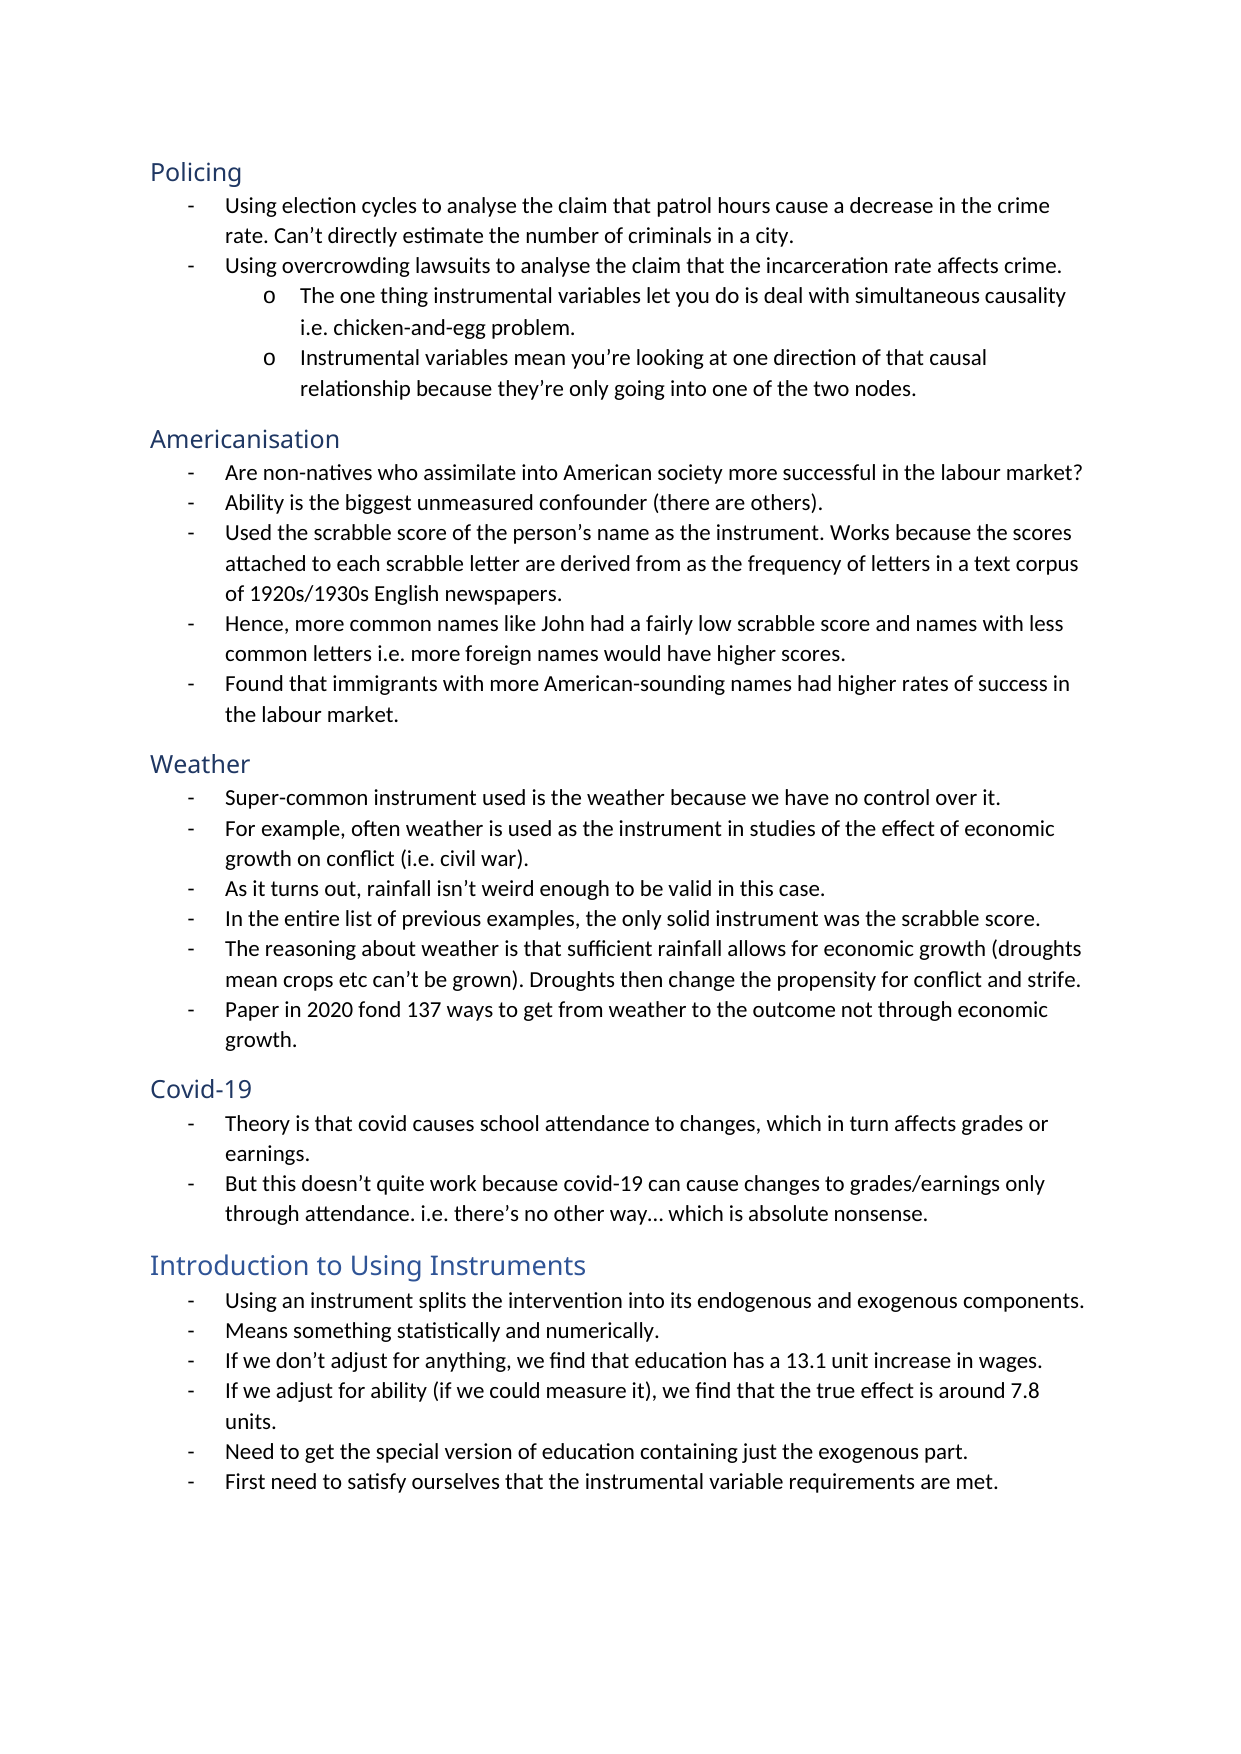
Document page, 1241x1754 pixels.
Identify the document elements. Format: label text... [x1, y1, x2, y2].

subtitle Weather [150, 747, 1090, 781]
list As it turns out, rainfall isn’t weird enough to be valid in this case. [187, 874, 1090, 902]
list The one thing instrumental variables let you do is deal with simultaneous causality i.e. chicken-and-egg problem. [262, 282, 1090, 341]
list In the entire list of previous examples, the only solid instrument was the scrabble score. [187, 904, 1090, 932]
list Using an instrument splits the intervention into its endogenous and exogenous components. [187, 1286, 1090, 1314]
list Instrumental variables mean you’re looking at one direction of that causal relationship because they’re only going into one of the two nodes. [262, 343, 1090, 402]
list Super-common instrument used is the weather because we have no control over it. [187, 783, 1090, 811]
list Theory is that covid causes school attendance to changes, which in turn affects grades or earnings. [187, 1109, 1090, 1167]
list Are non-natives who assimilate into American society more successful in the labour market? [187, 458, 1090, 486]
list The reasoning about weather is that sufficient rainfall allows for economic growth (droughts mean crops etc can’t be grown). Droughts then change the propensity for conflict and strife. [187, 934, 1090, 993]
list Using election cycles to analyse the claim that patrol hours cause a decrease in the crime rate. Can’t directly estimate the number of criminals in a city. [187, 191, 1090, 249]
list If we don’t adjust for anything, we find that education has a 13.1 unit increase in wages. [187, 1346, 1090, 1374]
list Found that immigrants with more American-sounding names had higher rates of success in the labour market. [187, 669, 1090, 728]
list Using overcrowding lawsuits to analyse the claim that the incarceration rate affects crime. [187, 251, 1090, 279]
list Ability is the biggest unmeasured confounder (there are others). [187, 488, 1090, 516]
list Need to get the special version of education containing just the exogenous part. [187, 1437, 1090, 1465]
subtitle Covid-19 [150, 1072, 1090, 1106]
list Used the scrabble score of the person’s name as the instrument. Works because the scores attached to each scrabble letter are derived from as the frequency of letters in a text corpus of 1920s/1930s English newspapers. [187, 518, 1090, 607]
list But this doesn’t quite work because covid-19 can cause changes to grades/earnings only through attendance. i.e. there’s no other way… which is absolute nonsense. [187, 1169, 1090, 1227]
list First need to satisfy ourselves that the instrumental variable requirements are met. [187, 1467, 1090, 1495]
subtitle Introduction to Using Instruments [150, 1246, 1090, 1283]
list Hence, more common names like John had a fairly low scrabble score and names with less common letters i.e. more foreign names would have higher scores. [187, 609, 1090, 667]
list If we adjust for ability (if we could measure it), we find that the true effect is around 7.8 units. [187, 1377, 1090, 1435]
list Means something statistically and numerically. [187, 1316, 1090, 1344]
list For example, often weather is used as the instrument in studies of the effect of economic growth on conflict (i.e. civil war). [187, 814, 1090, 872]
list Paper in 2020 fond 137 ways to get from weather to the outcome not through economic growth. [187, 995, 1090, 1053]
subtitle Americanisation [150, 421, 1090, 455]
subtitle Policing [150, 154, 1090, 188]
